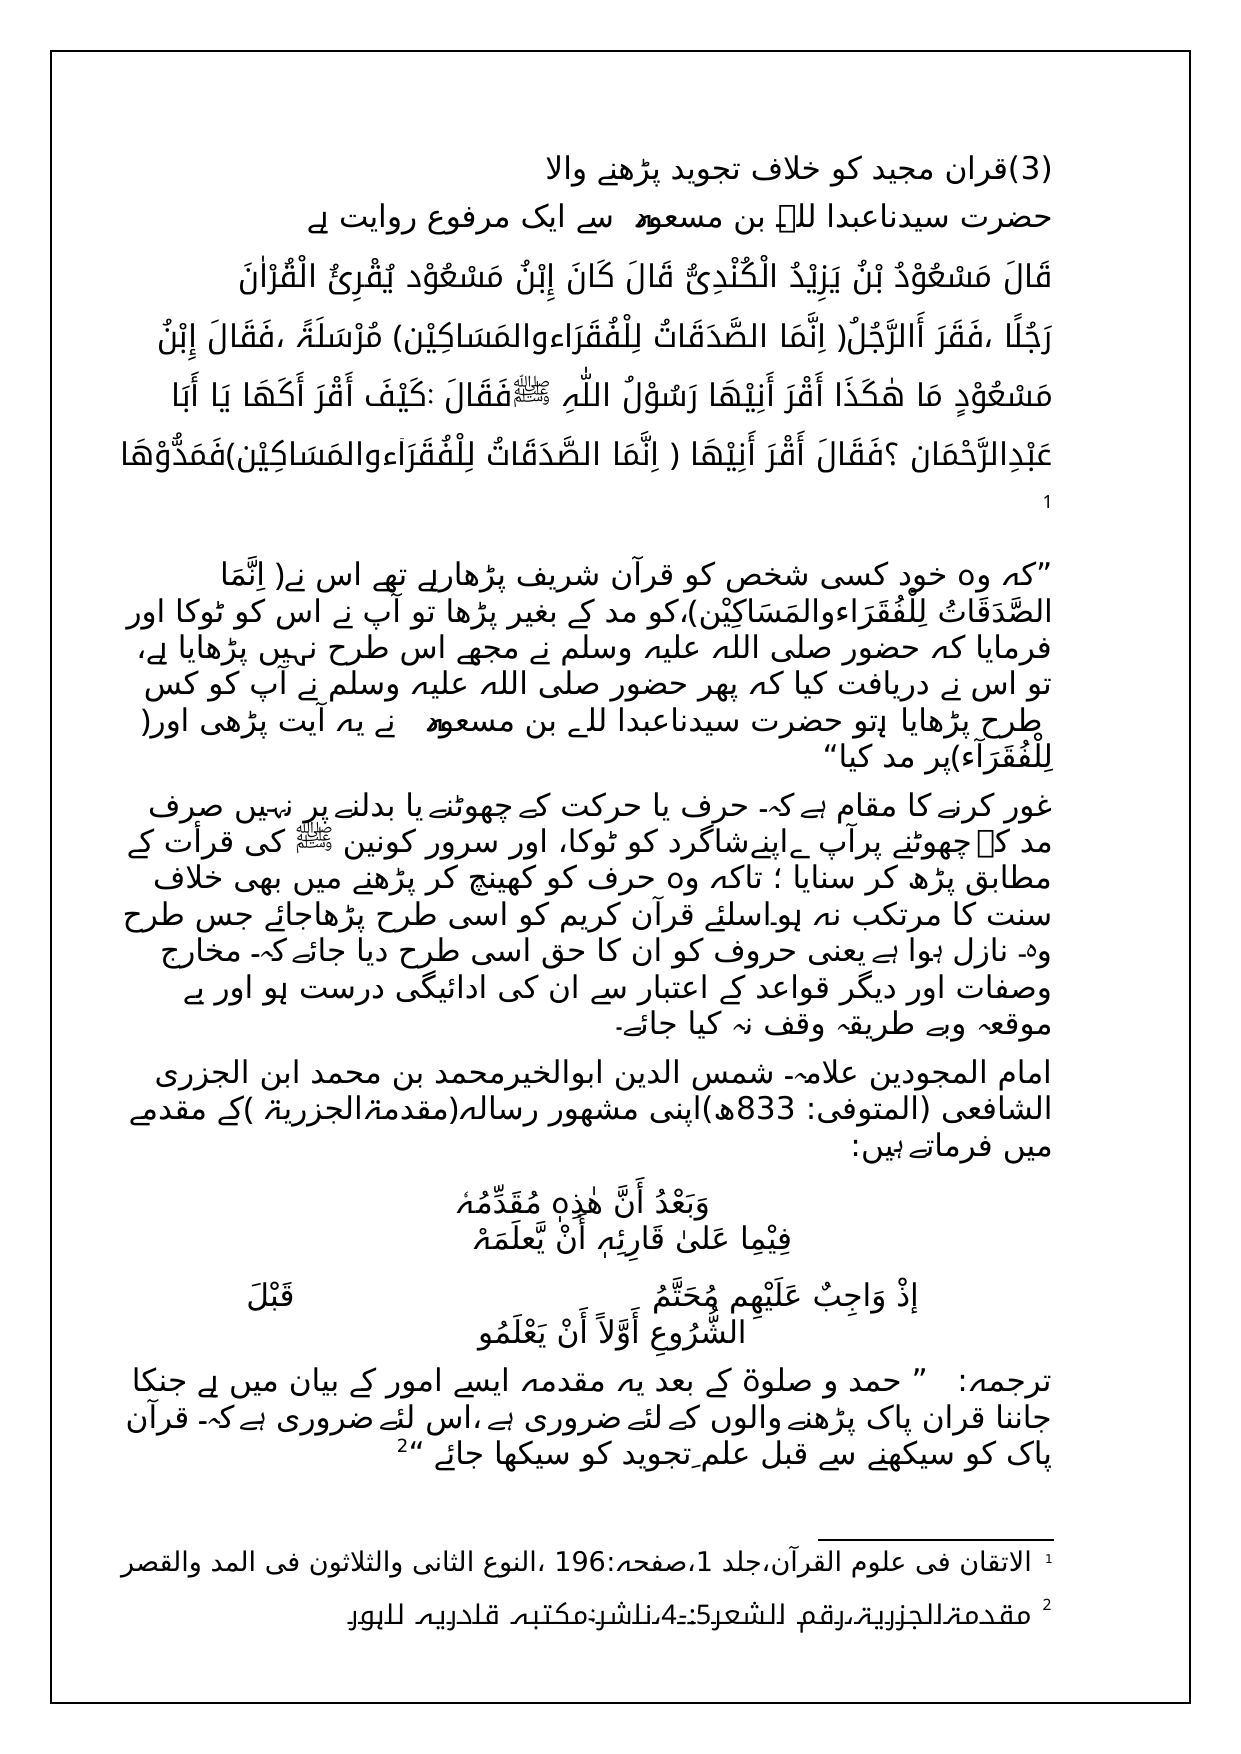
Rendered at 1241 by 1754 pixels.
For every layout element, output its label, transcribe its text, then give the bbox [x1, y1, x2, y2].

text إذْ وَاجِبٌ عَلَيْهِم مُحَتَّمُ قَبْلَ الشُّرُوعِ أَوَّلاً أَنْ يَعْلَمُو [202, 1278, 963, 1350]
text حضرت سیدناعبدا للہ بن مسعود﷜ سے ایک مرفوع روایت ہے [112, 199, 1053, 235]
text ترجمہ: ” حمد و صلوۃ کے بعد یہ مقدمہ ایسے امور کے بیان میں ہے جنکا جاننا قران پاک پڑھنے والوں کے لئے ضروری ہے ،اس لئے ضروری ہے کہ قرآن پاک کو سیکھنے سے قبل علم ِتجوید کو سیکھا جائے “ [112, 1363, 1053, 1472]
text ”کہ وہ خود کسی شخص کو قرآن شریف پڑھارہے تھے اس نے﴿ اِنَّمَا الصَّدَقَاتُ لِلْفُقَرَاءوالمَسَاکِیْن﴾،کو مد کے بغیر پڑھا تو آپ نے اس کو ٹوکا اور فرمایا کہ حضور صلی اللہ علیہ وسلم نے مجھے اس طرح نہیں پڑھایا ہے، تو اس نے دریافت کیا کہ پھر حضور صلی اللہ علیہ وسلم نے آپ کو کس طرح پڑھایا ہےتو حضرت سیدناعبدا للہ بن مسعود﷜ نے یہ آیت پڑھی اور﴿ لِلْفُقَرَآء﴾پر مد کیا“ [112, 557, 1053, 775]
text قَالَ مَسْعُوْدُ بْنُ یَزِیْدُ الْکُنْدِیُّ قَالَ کَانَ إِبْنُ مَسْعُوْد یُقْرِئُ الْقُرْاٰنَ رَجُلًا ،فَقَرَ أَالرَّجُلُ﴿ اِنَّمَا الصَّدَقَاتُ لِلْفُقَرَاءوالمَسَاکِیْن﴾ مُرْسَلَۃً ،فَقَالَ إِبْنُ مَسْعُوْدٍ مَا ھٰکَذَا أَقْرَ أَنِیْھَا رَسُوْلُ اللّٰہِ ﷺفَقَالَ :کَیْفَ أَقْرَ أَکَھَا یَا أَبَا عَبْدِالرَّحْمَان ؟فَقَالَ أَقْرَ أَنِیْھَا ﴿ اِنَّمَا الصَّدَقَاتُ لِلْفُقَرَاۤءوالمَسَاکِیْن﴾فَمَدُّوْھَا [112, 248, 1053, 544]
text وَبَعْدُ أَنَّ ھٰذِہٖ مُقَدِّمُہٗ فِیْمِا عَلیٰ قَارِئِہٖ أَنْ یَّعلَمَہْ [202, 1184, 963, 1257]
text (3)قران مجید کو خلاف تجوید پڑھنے والا [112, 150, 1053, 186]
text غور کرنے کا مقام ہے کہ حرف یا حرکت کے چھوٹنے یا بدلنے پر نہیں صرف مد کے چھوٹنے پرآپ ﷜اپنےشاگرد کو ٹوکا، اور سرور کونین ﷺ کی قرأت کے مطابق پڑھ کر سنایا ؛ تاکہ وہ حرف کو کھینچ کر پڑھنے میں بھی خلاف سنت کا مرتکب نہ ہو۔اسلئے قرآن کریم کو اسی طرح پڑھاجائے جس طرح وہ نازل ہوا ہے یعنی حروف کو ان کا حق اسی طرح دیا جائے کہ مخارج وصفات اور دیگر قواعد کے اعتبار سے ان کی ادائیگی درست ہو اور بے موقعہ وبے طریقہ وقف نہ کیا جائے۔ [112, 787, 1053, 1042]
text امام المجودین علامہ شمس الدین ابوالخیرمحمد بن محمد ابن الجزری الشافعی (المتوفی: 833ھ)اپنی مشھور رسالہ﴿مقدمۃالجزریۃ ﴾کے مقدمے میں فرماتے ہیں: [112, 1054, 1053, 1163]
